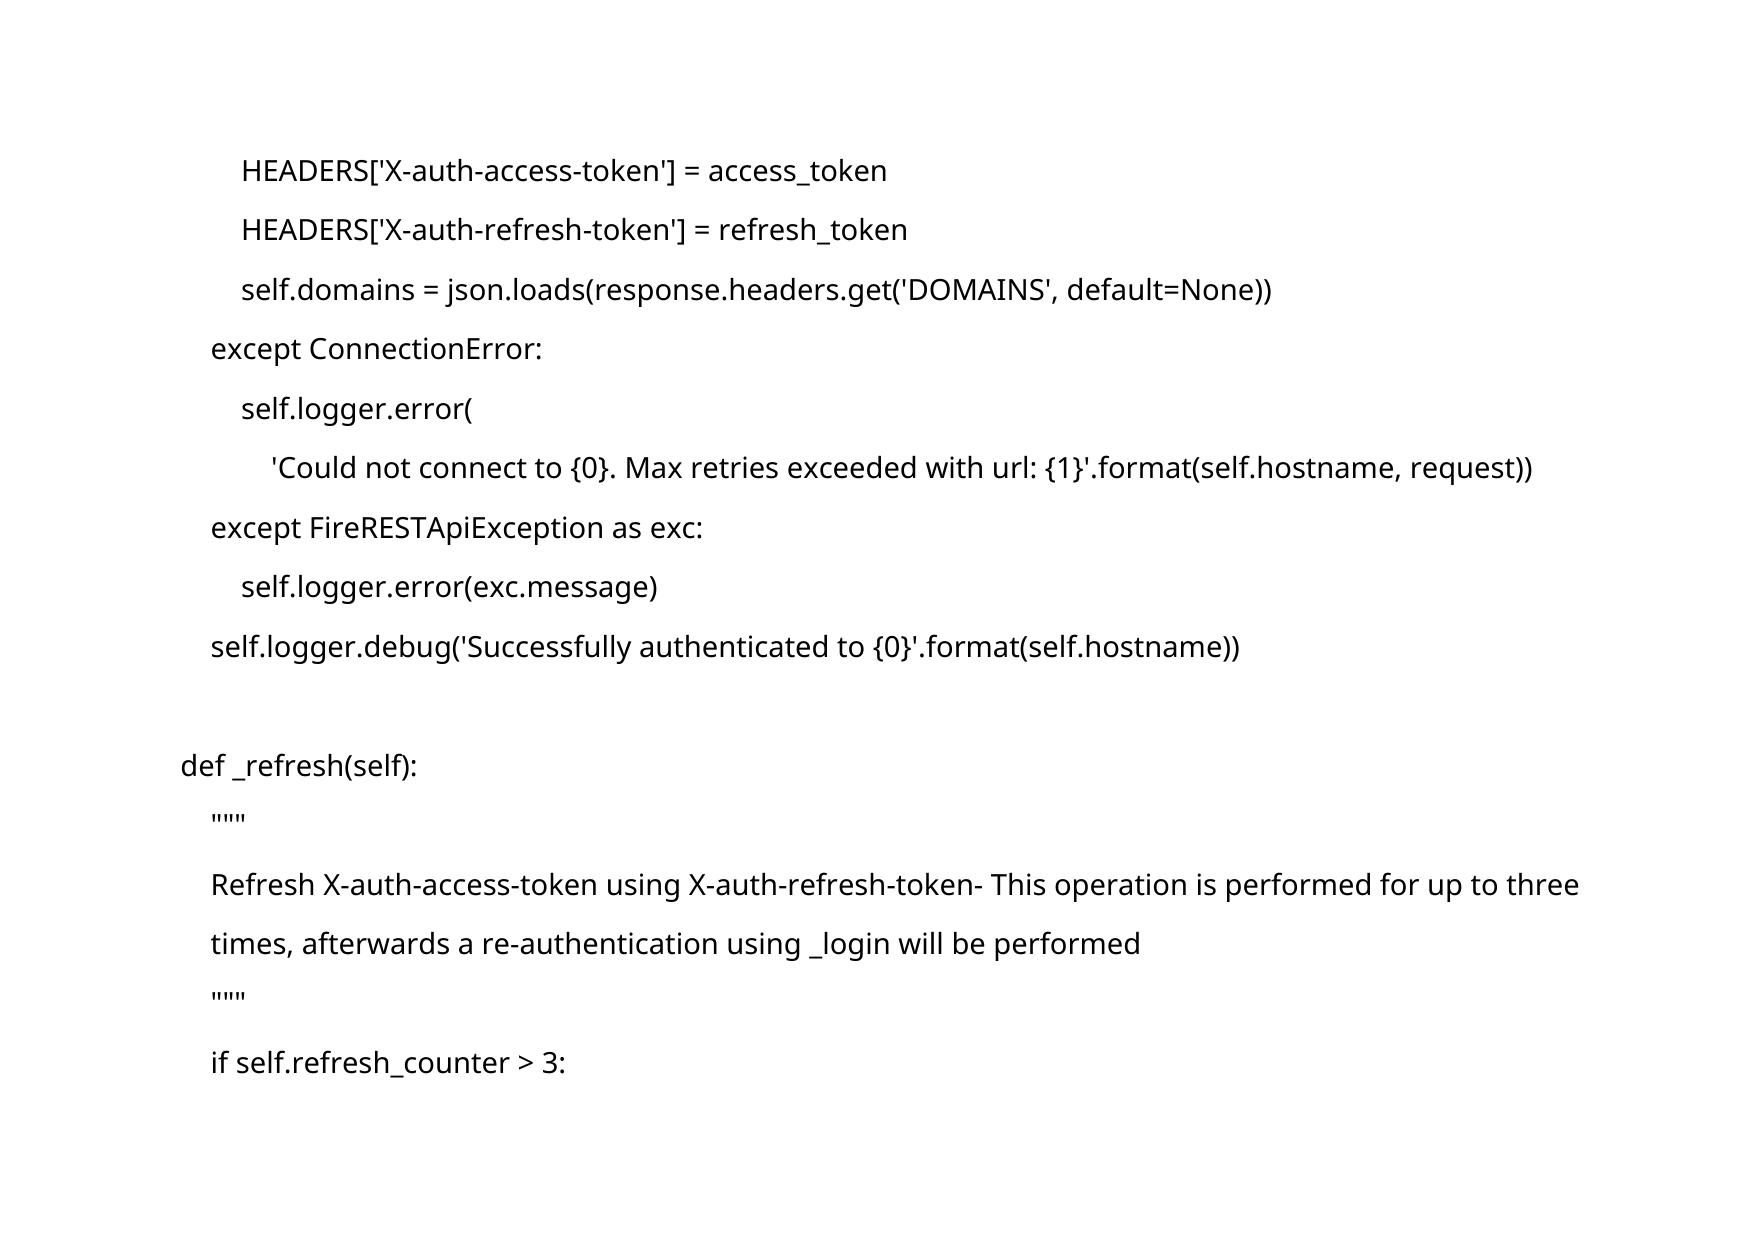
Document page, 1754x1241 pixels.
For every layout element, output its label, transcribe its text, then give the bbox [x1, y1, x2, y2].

text self.logger.error( [150, 388, 1604, 428]
text Refresh X-auth-access-token using X-auth-refresh-token- This operation is performed for up to three [150, 864, 1604, 903]
text except ConnectionError: [150, 328, 1604, 368]
text """ [150, 804, 1604, 844]
text times, afterwards a re-authentication using _login will be performed [150, 923, 1604, 963]
text HEADERS['X-auth-refresh-token'] = refresh_token [150, 209, 1604, 249]
text HEADERS['X-auth-access-token'] = access_token [150, 150, 1604, 190]
text self.logger.error(exc.message) [150, 566, 1604, 606]
text self.logger.debug('Successfully authenticated to {0}'.format(self.hostname)) [150, 626, 1604, 666]
text if self.refresh_counter > 3: [150, 1042, 1604, 1082]
text """ [150, 983, 1604, 1022]
text 'Could not connect to {0}. Max retries exceeded with url: {1}'.format(self.hostname, request)) [150, 447, 1604, 487]
text def _refresh(self): [150, 745, 1604, 784]
text self.domains = json.loads(response.headers.get('DOMAINS', default=None)) [150, 269, 1604, 309]
text except FireRESTApiException as exc: [150, 507, 1604, 547]
